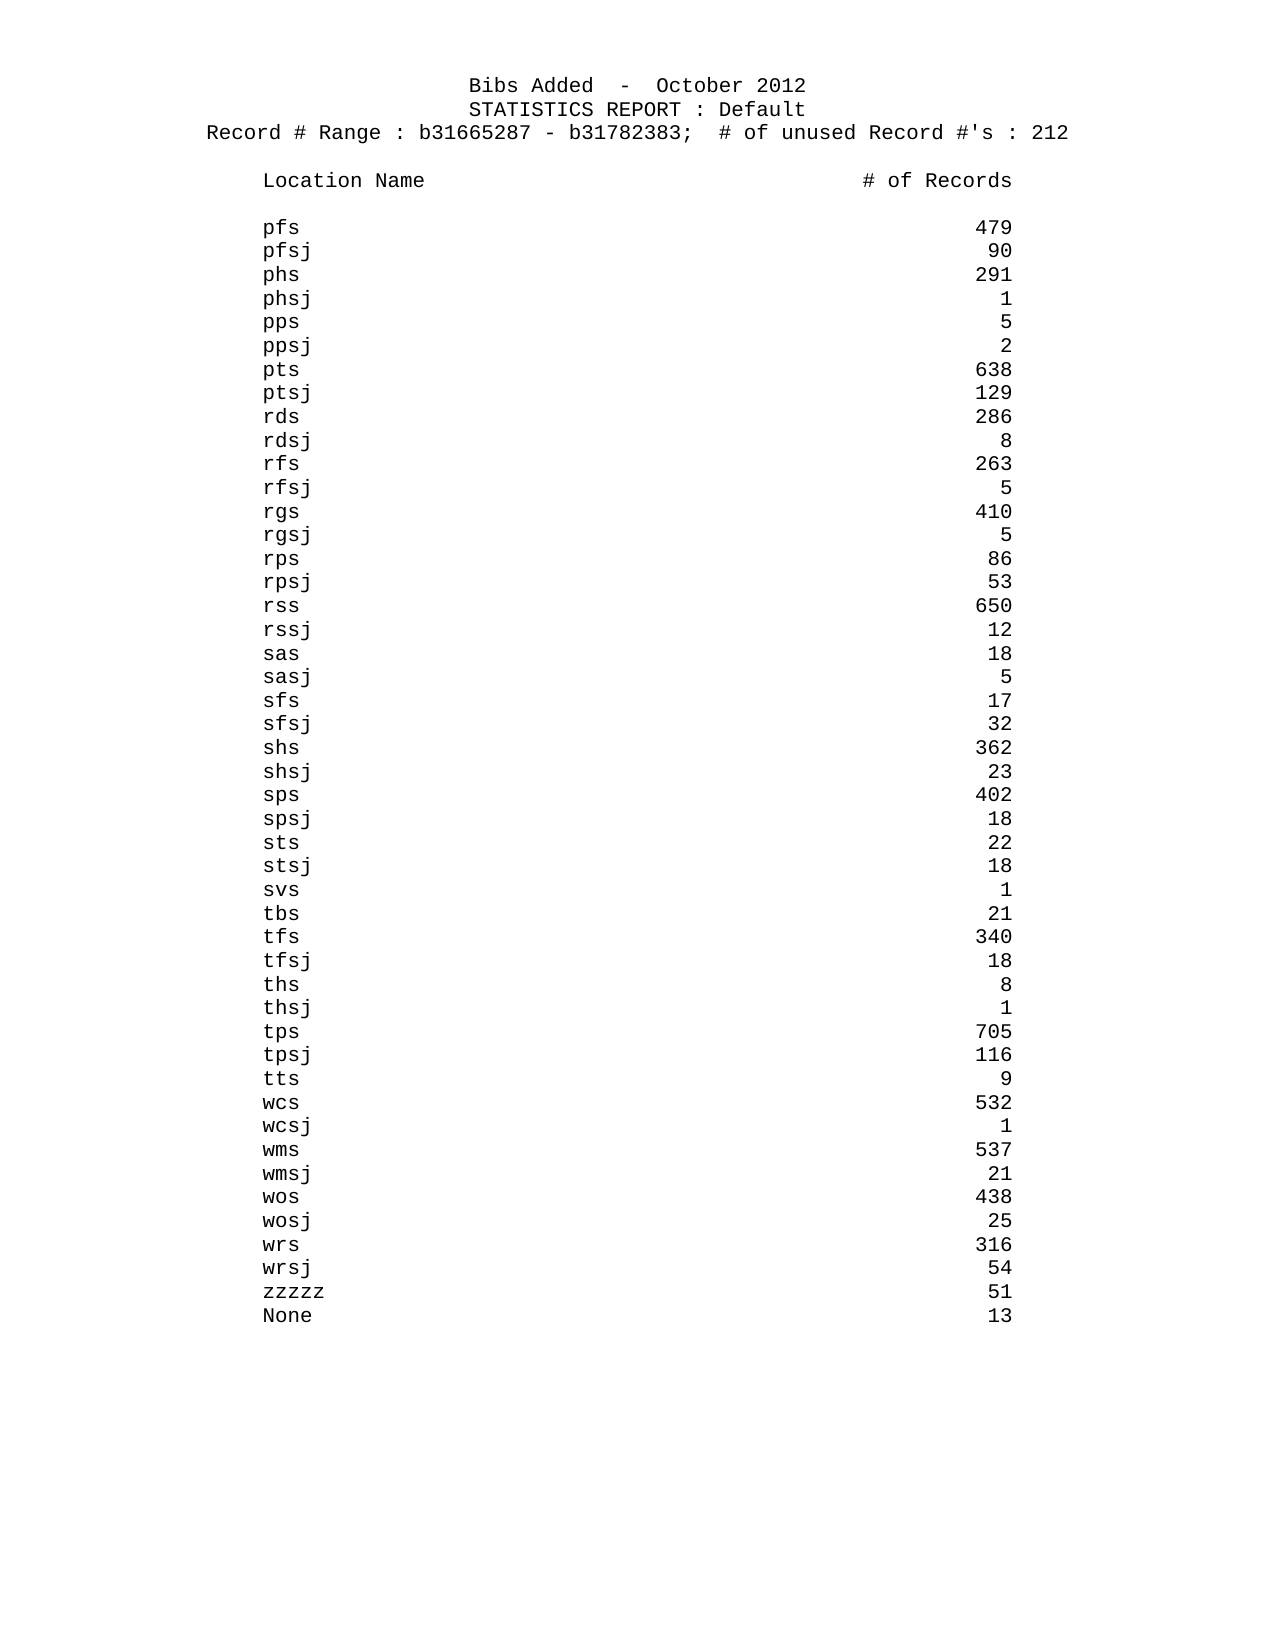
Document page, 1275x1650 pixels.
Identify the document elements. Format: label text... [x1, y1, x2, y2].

text ths 8 [75, 973, 1200, 997]
text wcs 532 [75, 1092, 1200, 1115]
text None 13 [75, 1304, 1200, 1328]
text tfs 340 [75, 926, 1200, 950]
text wos 438 [75, 1186, 1200, 1210]
text Record # Range : b31665287 - b31782383; # of unused Record #'s : 212 [75, 122, 1200, 146]
text rfsj 5 [75, 477, 1200, 501]
text wms 537 [75, 1139, 1200, 1163]
text sps 402 [75, 784, 1200, 808]
text rps 86 [75, 548, 1200, 572]
text pps 5 [75, 311, 1200, 335]
text rssj 12 [75, 619, 1200, 642]
text pts 638 [75, 359, 1200, 382]
text sfs 17 [75, 690, 1200, 713]
text wrsj 54 [75, 1257, 1200, 1281]
text tps 705 [75, 1021, 1200, 1044]
text phsj 1 [75, 288, 1200, 311]
text tfsj 18 [75, 950, 1200, 973]
text STATISTICS REPORT : Default [75, 99, 1200, 122]
text Bibs Added - October 2012 [75, 75, 1200, 99]
text rgsj 5 [75, 524, 1200, 548]
text wrs 316 [75, 1234, 1200, 1257]
text sts 22 [75, 832, 1200, 855]
text tpsj 116 [75, 1044, 1200, 1068]
text thsj 1 [75, 997, 1200, 1021]
text tbs 21 [75, 903, 1200, 926]
text shs 362 [75, 737, 1200, 761]
text zzzzz 51 [75, 1281, 1200, 1304]
text wosj 25 [75, 1210, 1200, 1234]
text rss 650 [75, 595, 1200, 619]
text sas 18 [75, 642, 1200, 666]
text rfs 263 [75, 453, 1200, 477]
text rgs 410 [75, 501, 1200, 524]
text rdsj 8 [75, 430, 1200, 453]
text rpsj 53 [75, 572, 1200, 595]
text svs 1 [75, 879, 1200, 903]
text stsj 18 [75, 855, 1200, 879]
text spsj 18 [75, 808, 1200, 832]
text Location Name # of Records [75, 169, 1200, 193]
text shsj 23 [75, 761, 1200, 784]
text wcsj 1 [75, 1115, 1200, 1139]
text wmsj 21 [75, 1163, 1200, 1186]
text ppsj 2 [75, 335, 1200, 359]
text phs 291 [75, 264, 1200, 288]
text rds 286 [75, 406, 1200, 430]
text ptsj 129 [75, 382, 1200, 406]
text sfsj 32 [75, 713, 1200, 737]
text tts 9 [75, 1068, 1200, 1092]
text pfs 479 [75, 217, 1200, 241]
text pfsj 90 [75, 241, 1200, 264]
text sasj 5 [75, 666, 1200, 690]
